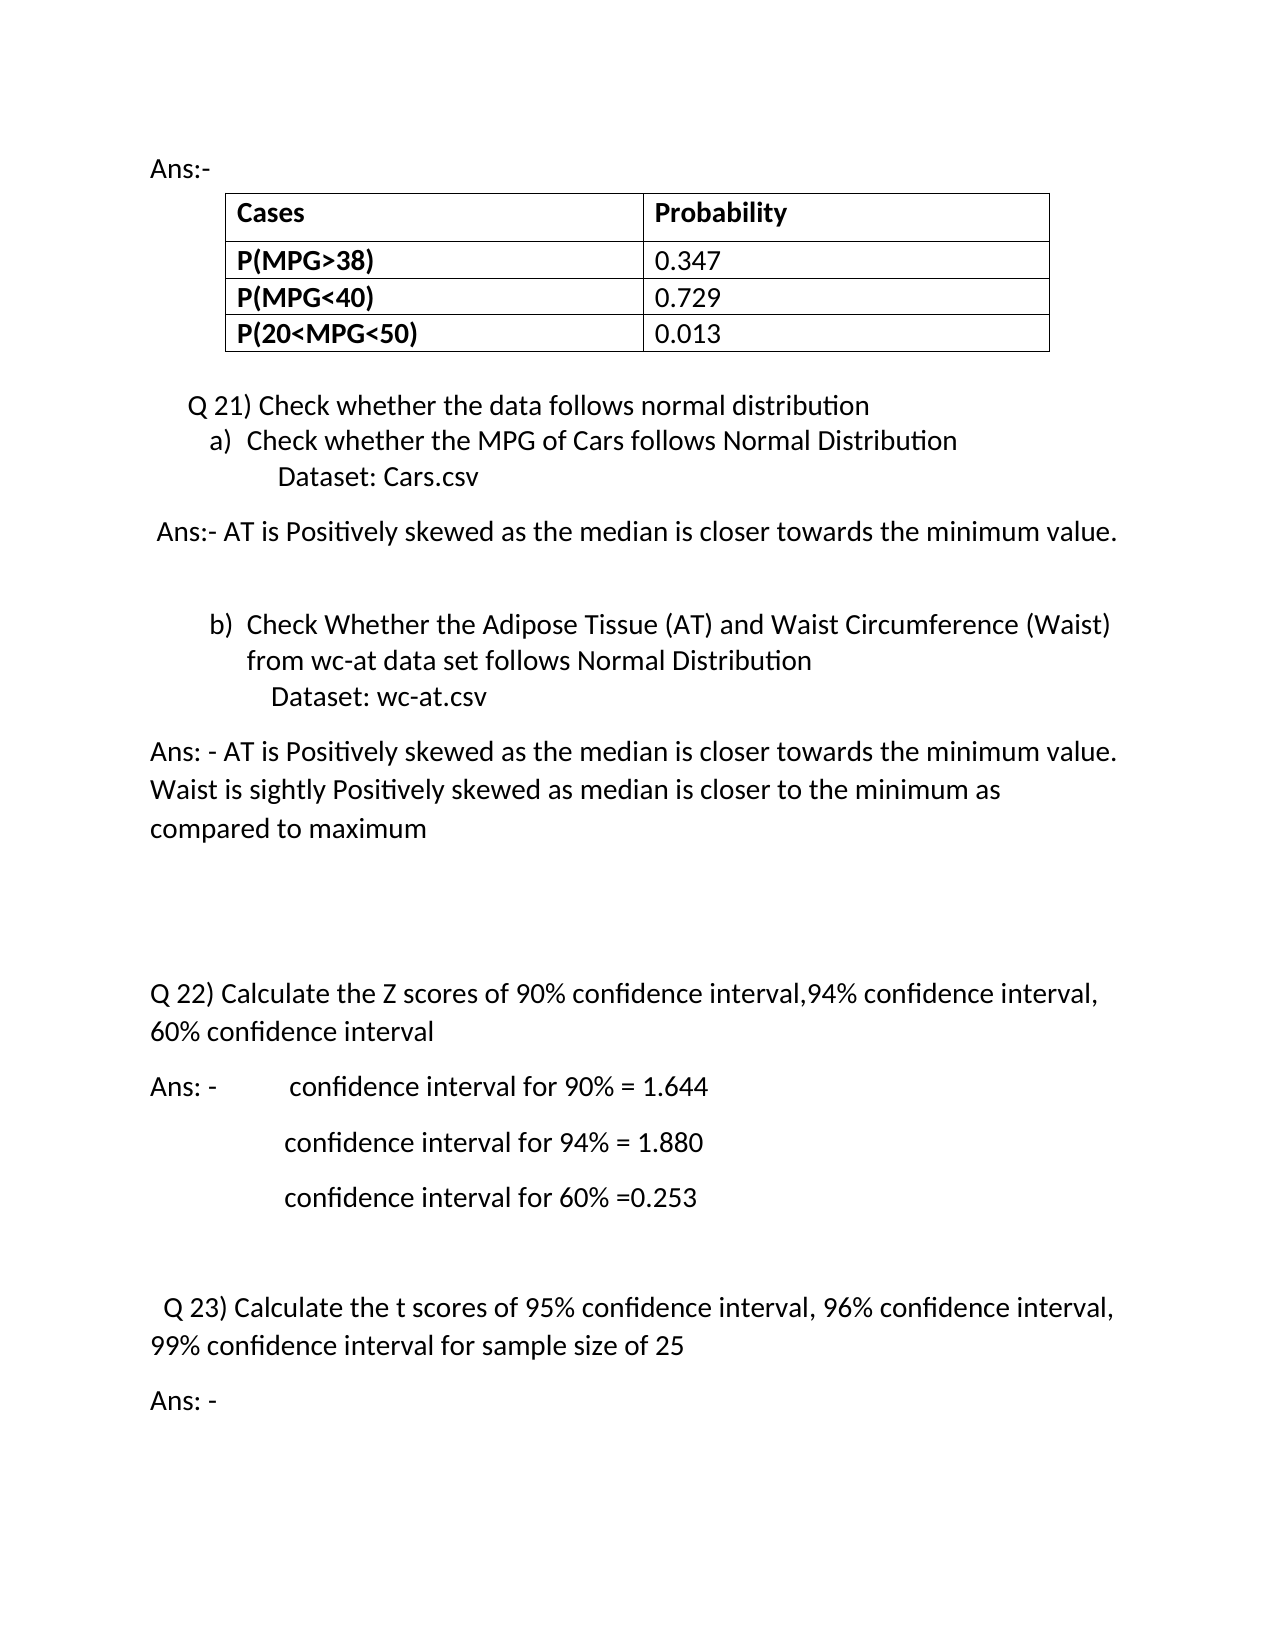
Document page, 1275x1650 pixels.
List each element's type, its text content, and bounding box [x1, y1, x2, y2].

table_cell P(MPG>38) [226, 242, 643, 278]
text Q 21) Check whether the data follows normal distribution [187, 387, 1125, 422]
text Ans: - [150, 1382, 1125, 1418]
text Ans:- AT is Positively skewed as the median is closer towards the minimum value. [150, 513, 1125, 548]
text Ans: - AT is Positively skewed as the median is closer towards the minimum value. Waist is sightly Positively skewed as median is closer to the minimum as compared to maximum [150, 733, 1125, 845]
table_header Probability [644, 194, 1049, 241]
table_cell P(MPG<40) [226, 279, 643, 314]
text Q 22) Calculate the Z scores of 90% confidence interval,94% confidence interval, 60% confidence interval [150, 975, 1125, 1049]
text Ans:- [150, 150, 1125, 186]
text Dataset: Cars.csv [225, 458, 1125, 493]
table_cell 0.013 [644, 315, 1049, 351]
list Check Whether the Adipose Tissue (AT) and Waist Circumference (Waist) from wc-at data set follows Normal Distribution [209, 606, 1125, 678]
table_cell 0.347 [644, 242, 1049, 278]
table_cell 0.729 [644, 279, 1049, 314]
text confidence interval for 60% =0.253 [150, 1179, 1125, 1214]
text Ans: - confidence interval for 90% = 1.644 [150, 1068, 1125, 1104]
table_cell P(20<MPG<50) [226, 315, 643, 351]
text Q 23) Calculate the t scores of 95% confidence interval, 96% confidence interval, 99% confidence interval for sample size of 25 [150, 1289, 1125, 1363]
list Dataset: wc-at.csv [225, 678, 1125, 713]
table_header Cases [226, 194, 643, 241]
text confidence interval for 94% = 1.880 [150, 1124, 1125, 1159]
list Check whether the MPG of Cars follows Normal Distribution [209, 422, 1125, 458]
